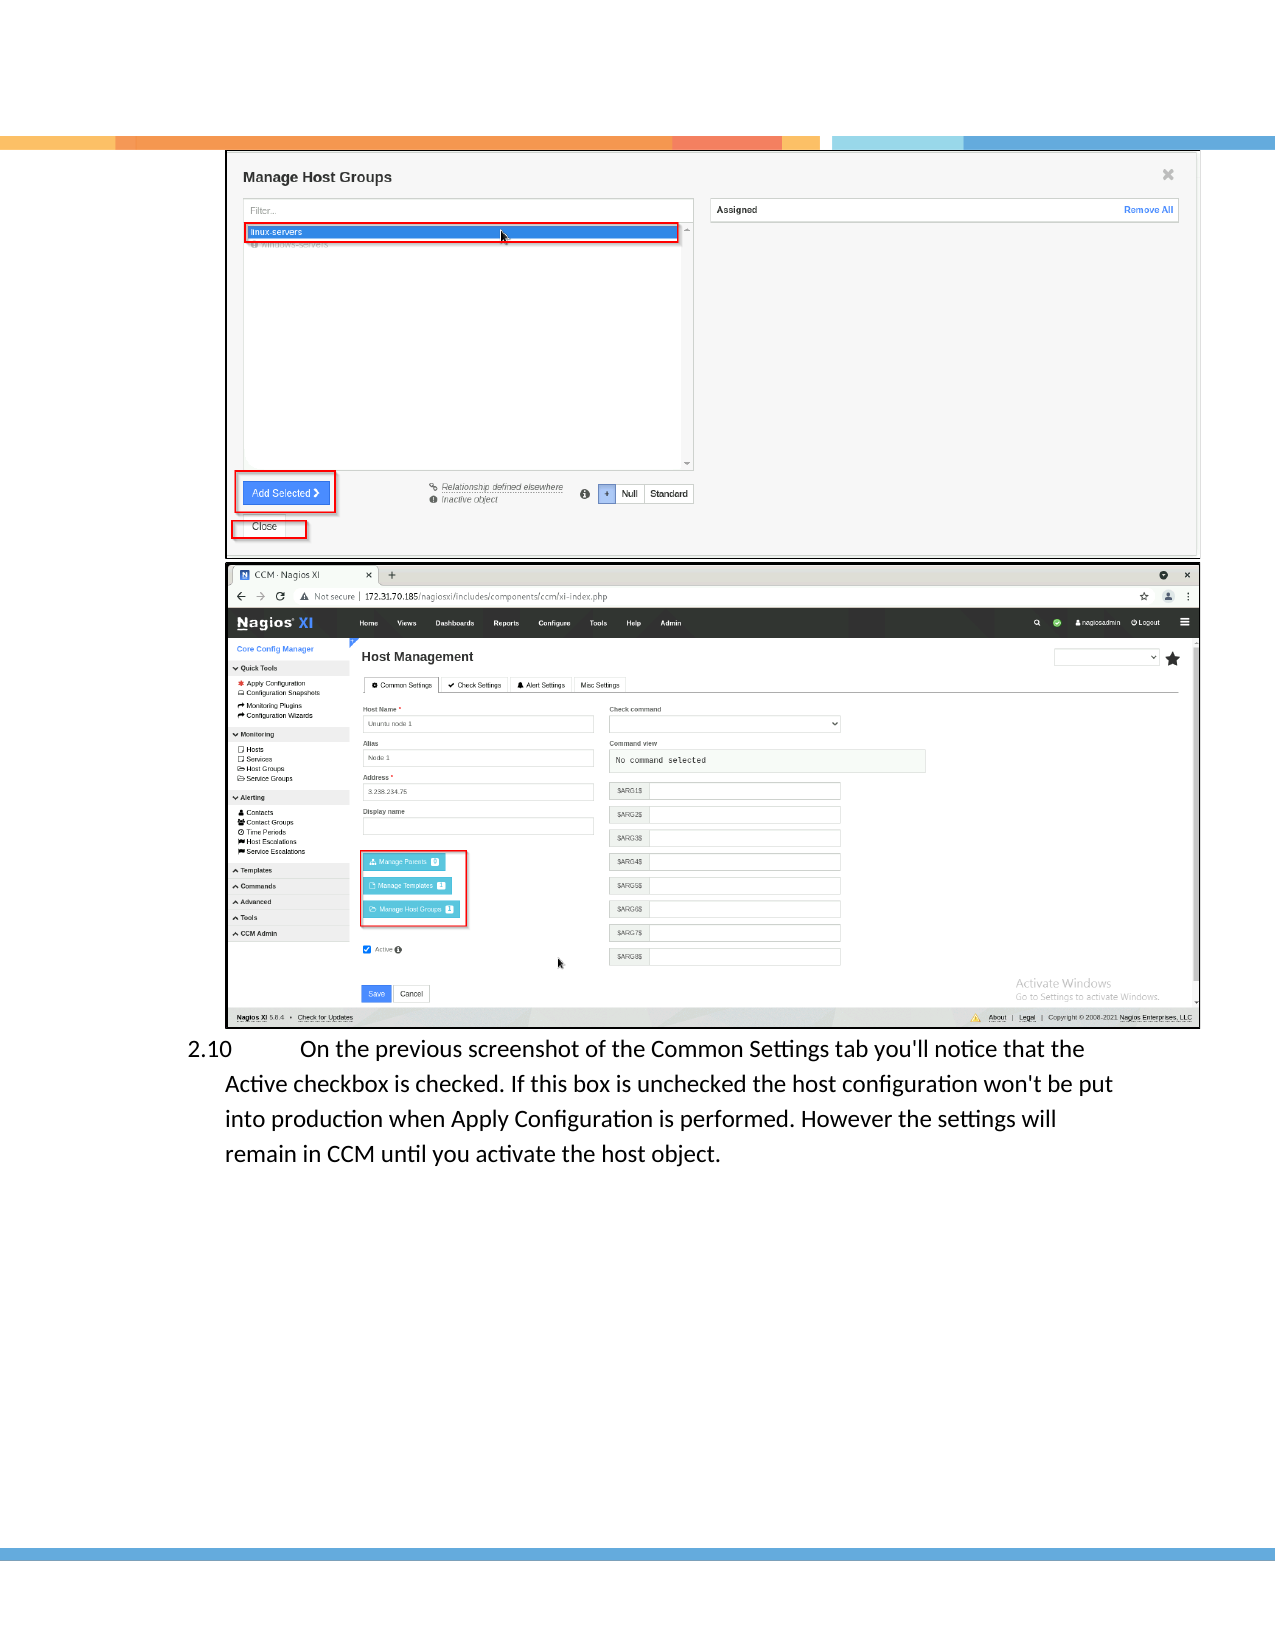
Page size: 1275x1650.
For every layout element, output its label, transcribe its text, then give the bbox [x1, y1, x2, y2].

picture [225, 562, 1200, 1029]
picture [0, 136, 1275, 559]
list On the previous screenshot of the Common Settings tab you'll notice that the Active checkbox is checked. If this box is unchecked the host configuration won't be put into production when Apply Configuration is performed. However the settings will remain in CCM until you activate the host object. [187, 1033, 1125, 1168]
picture [0, 1548, 1275, 1562]
